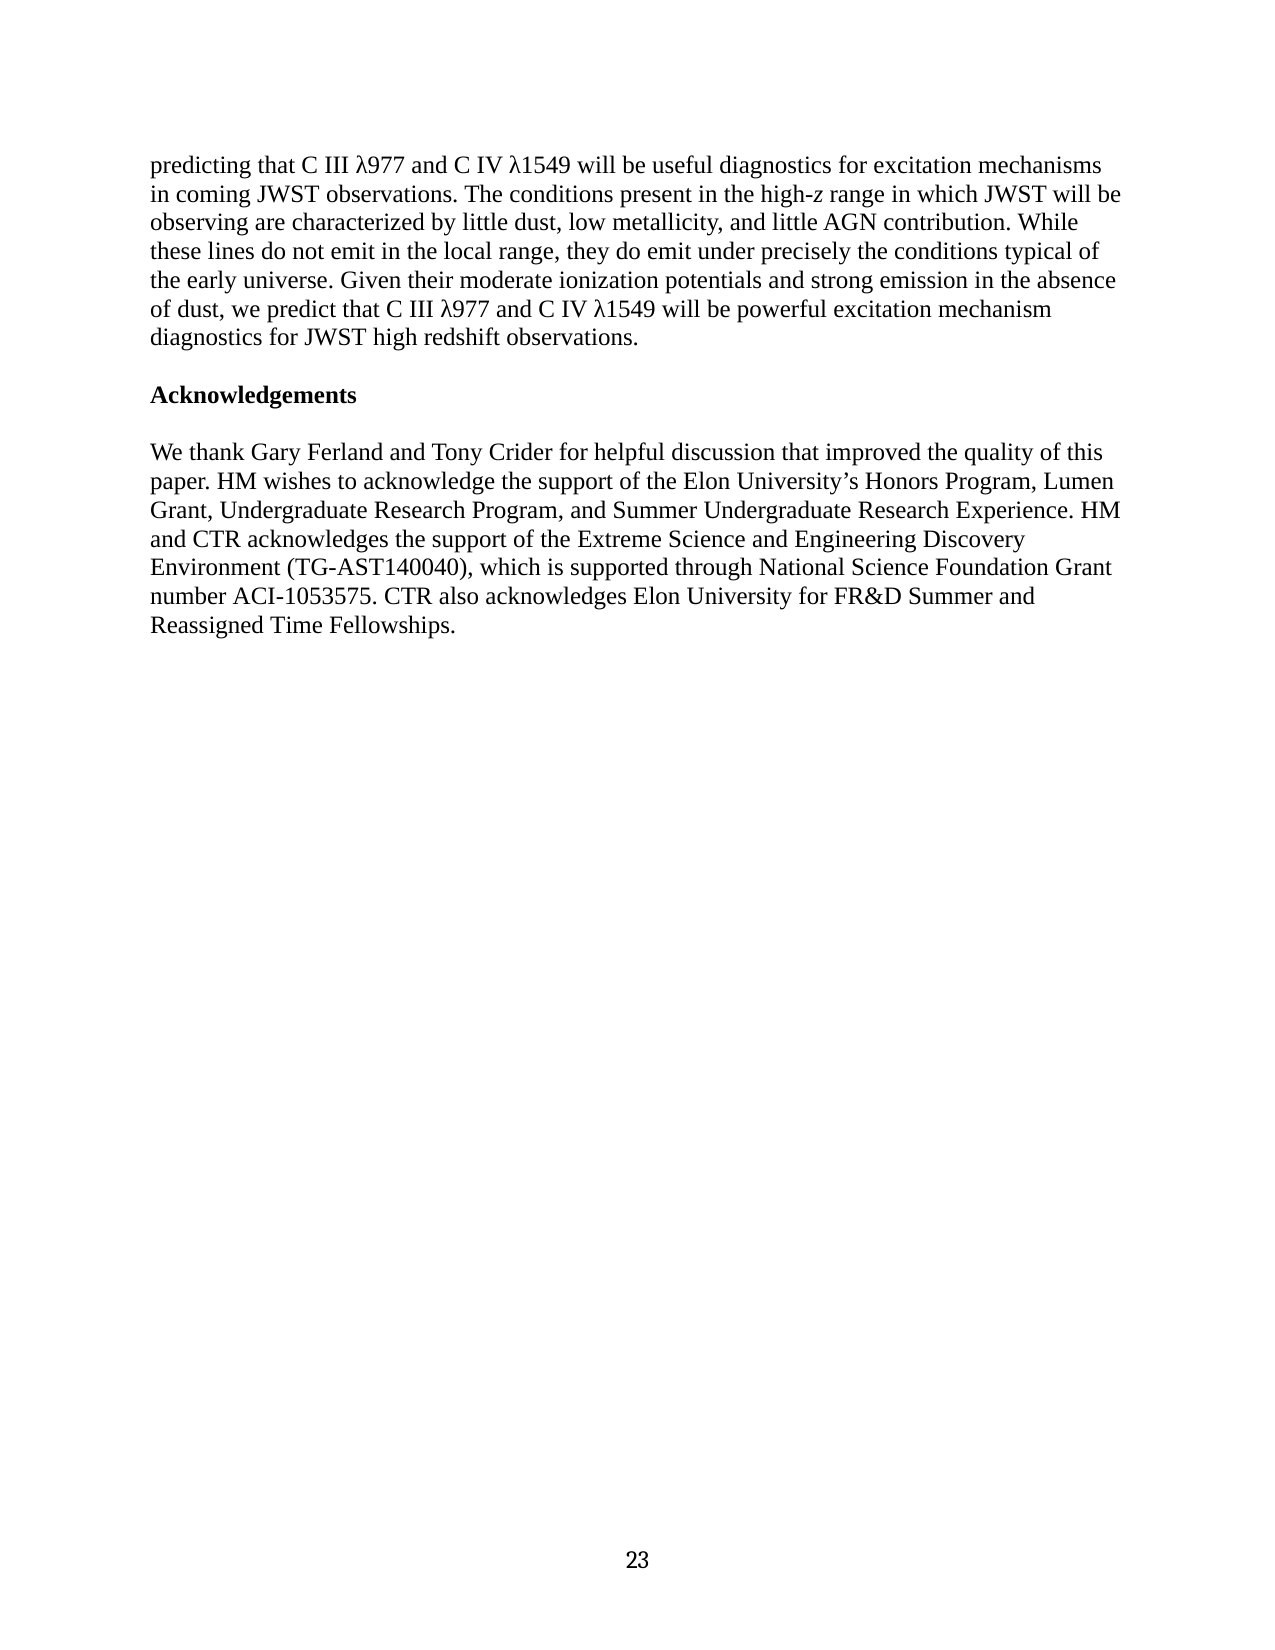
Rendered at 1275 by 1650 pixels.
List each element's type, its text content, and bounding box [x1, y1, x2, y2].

text We thank Gary Ferland and Tony Crider for helpful discussion that improved the quality of this paper. HM wishes to acknowledge the support of the Elon University’s Honors Program, Lumen Grant, Undergraduate Research Program, and Summer Undergraduate Research Experience. HM and CTR acknowledges the support of the Extreme Science and Engineering Discovery Environment (TG-AST140040), which is supported through National Science Foundation Grant number ACI-1053575. CTR also acknowledges Elon University for FR&D Summer and Reassigned Time Fellowships. [150, 437, 1125, 639]
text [150, 150, 1125, 351]
text Acknowledgements [150, 380, 1125, 409]
